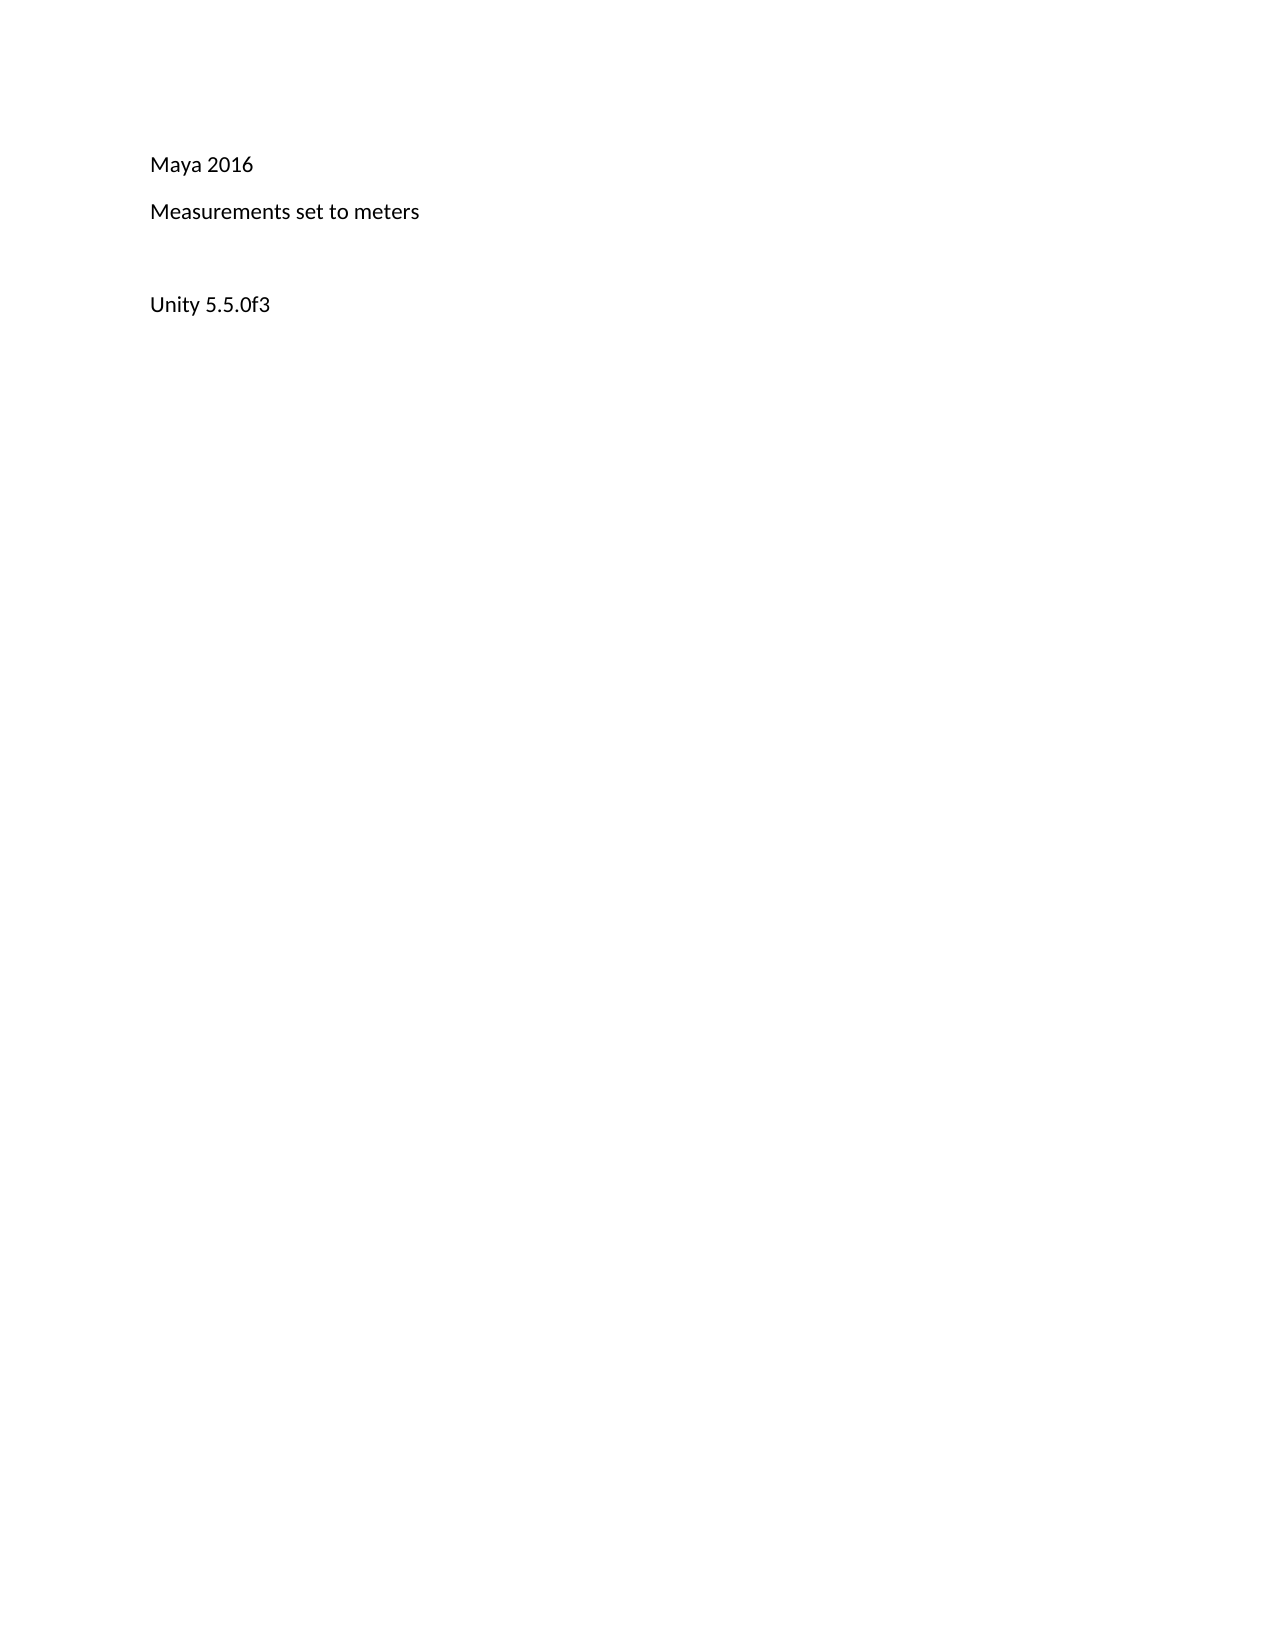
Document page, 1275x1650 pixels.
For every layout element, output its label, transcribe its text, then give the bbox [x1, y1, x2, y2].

text Unity 5.5.0f3 [150, 291, 1125, 319]
text Maya 2016 [150, 150, 1125, 178]
text Measurements set to meters [150, 197, 1125, 225]
